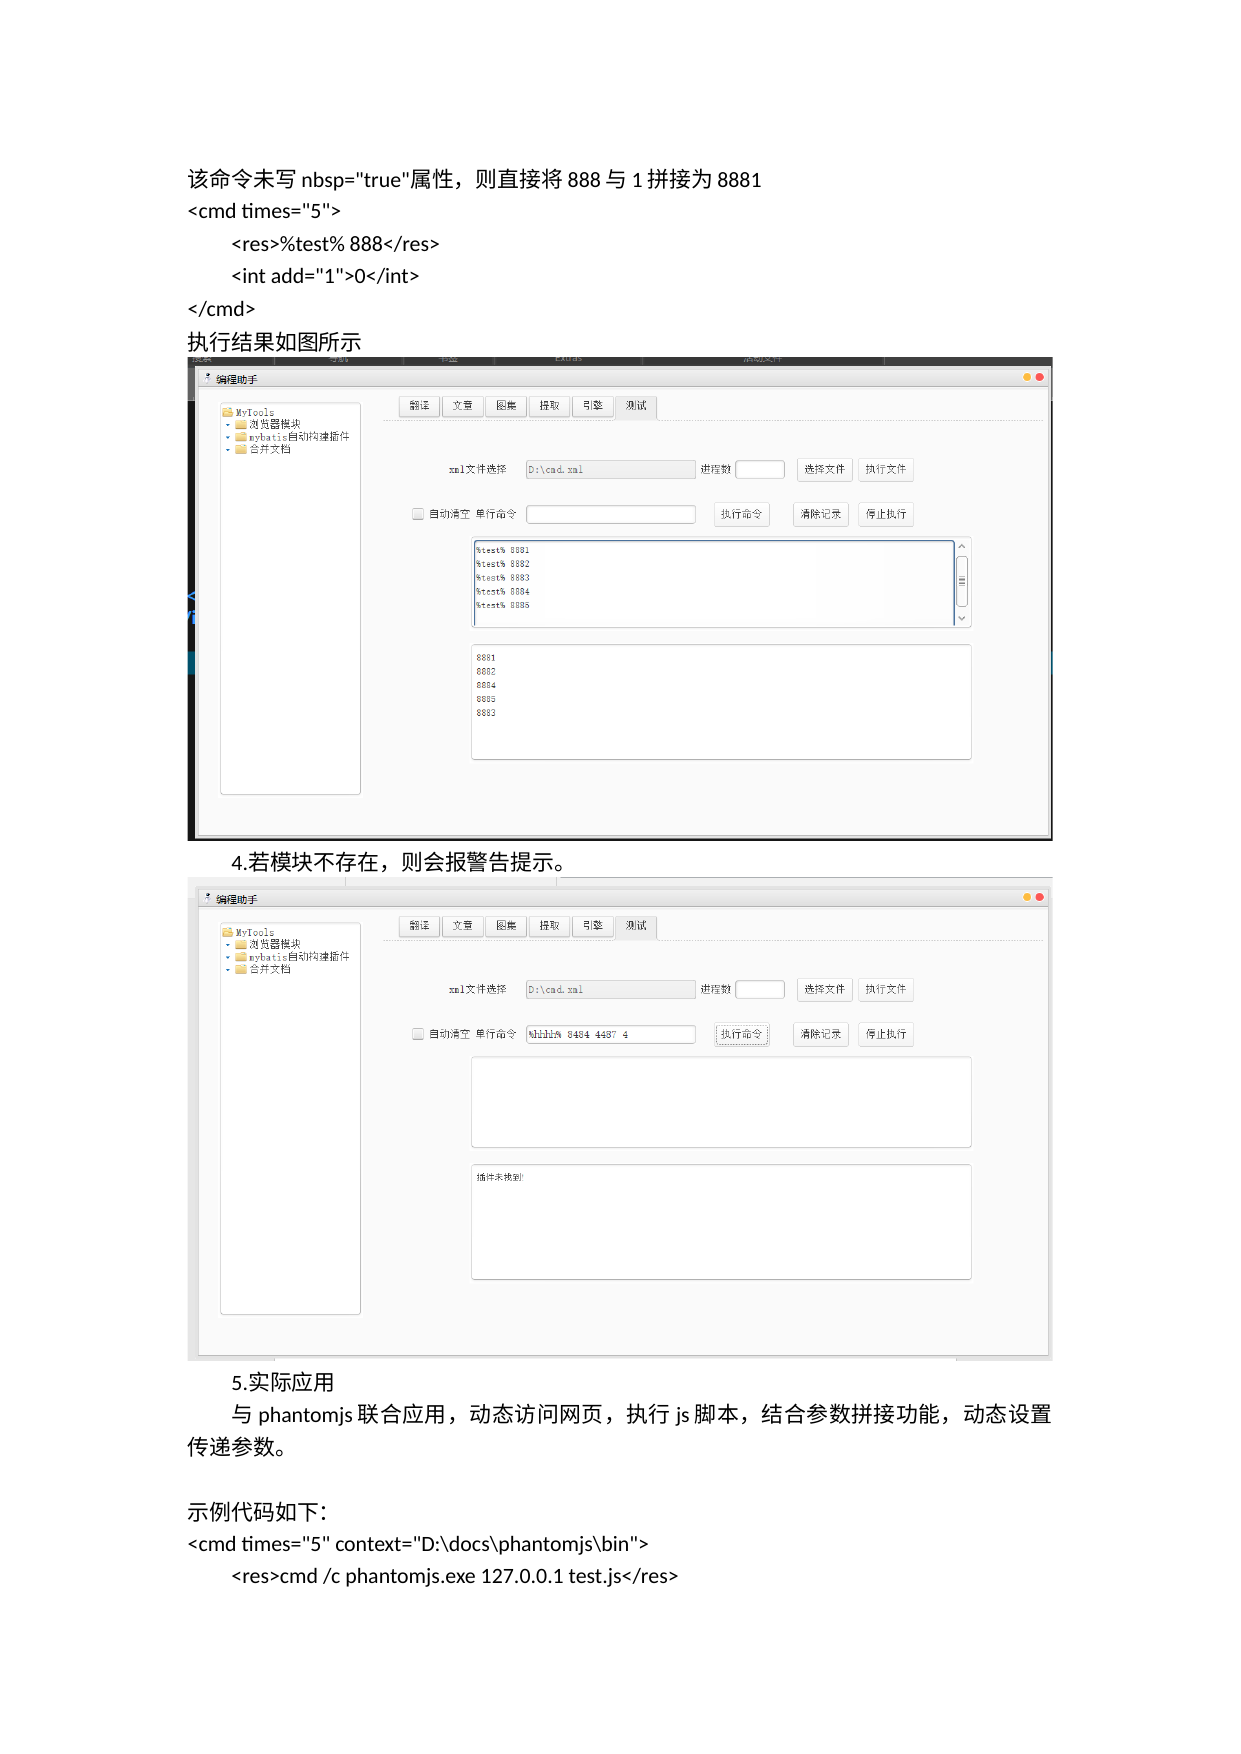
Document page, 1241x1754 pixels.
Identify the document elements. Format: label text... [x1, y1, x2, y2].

text 执行结果如图所示 [187, 324, 1053, 357]
text 示例代码如下： [187, 1494, 1053, 1527]
text <int add="1">0</int> [187, 259, 1053, 292]
text <cmd times="5" context="D:\docs\phantomjs\bin"> [187, 1527, 1053, 1559]
picture [187, 357, 1053, 841]
text 4.若模块不存在，则会报警告提示。 [187, 844, 1053, 877]
text 与phantomjs联合应用，动态访问网页，执行js脚本，结合参数拼接功能，动态设置传递参数。 [187, 1397, 1053, 1462]
text <cmd times="5"> [187, 194, 1053, 227]
text <res>%test% 888</res> [187, 227, 1053, 259]
text 该命令未写nbsp="true"属性，则直接将888与1拼接为8881 [187, 162, 1053, 194]
text <res>cmd /c phantomjs.exe 127.0.0.1 test.js</res> [187, 1559, 1053, 1592]
text 5.实际应用 [187, 1364, 1053, 1397]
picture [187, 877, 1053, 1361]
text </cmd> [187, 292, 1053, 324]
